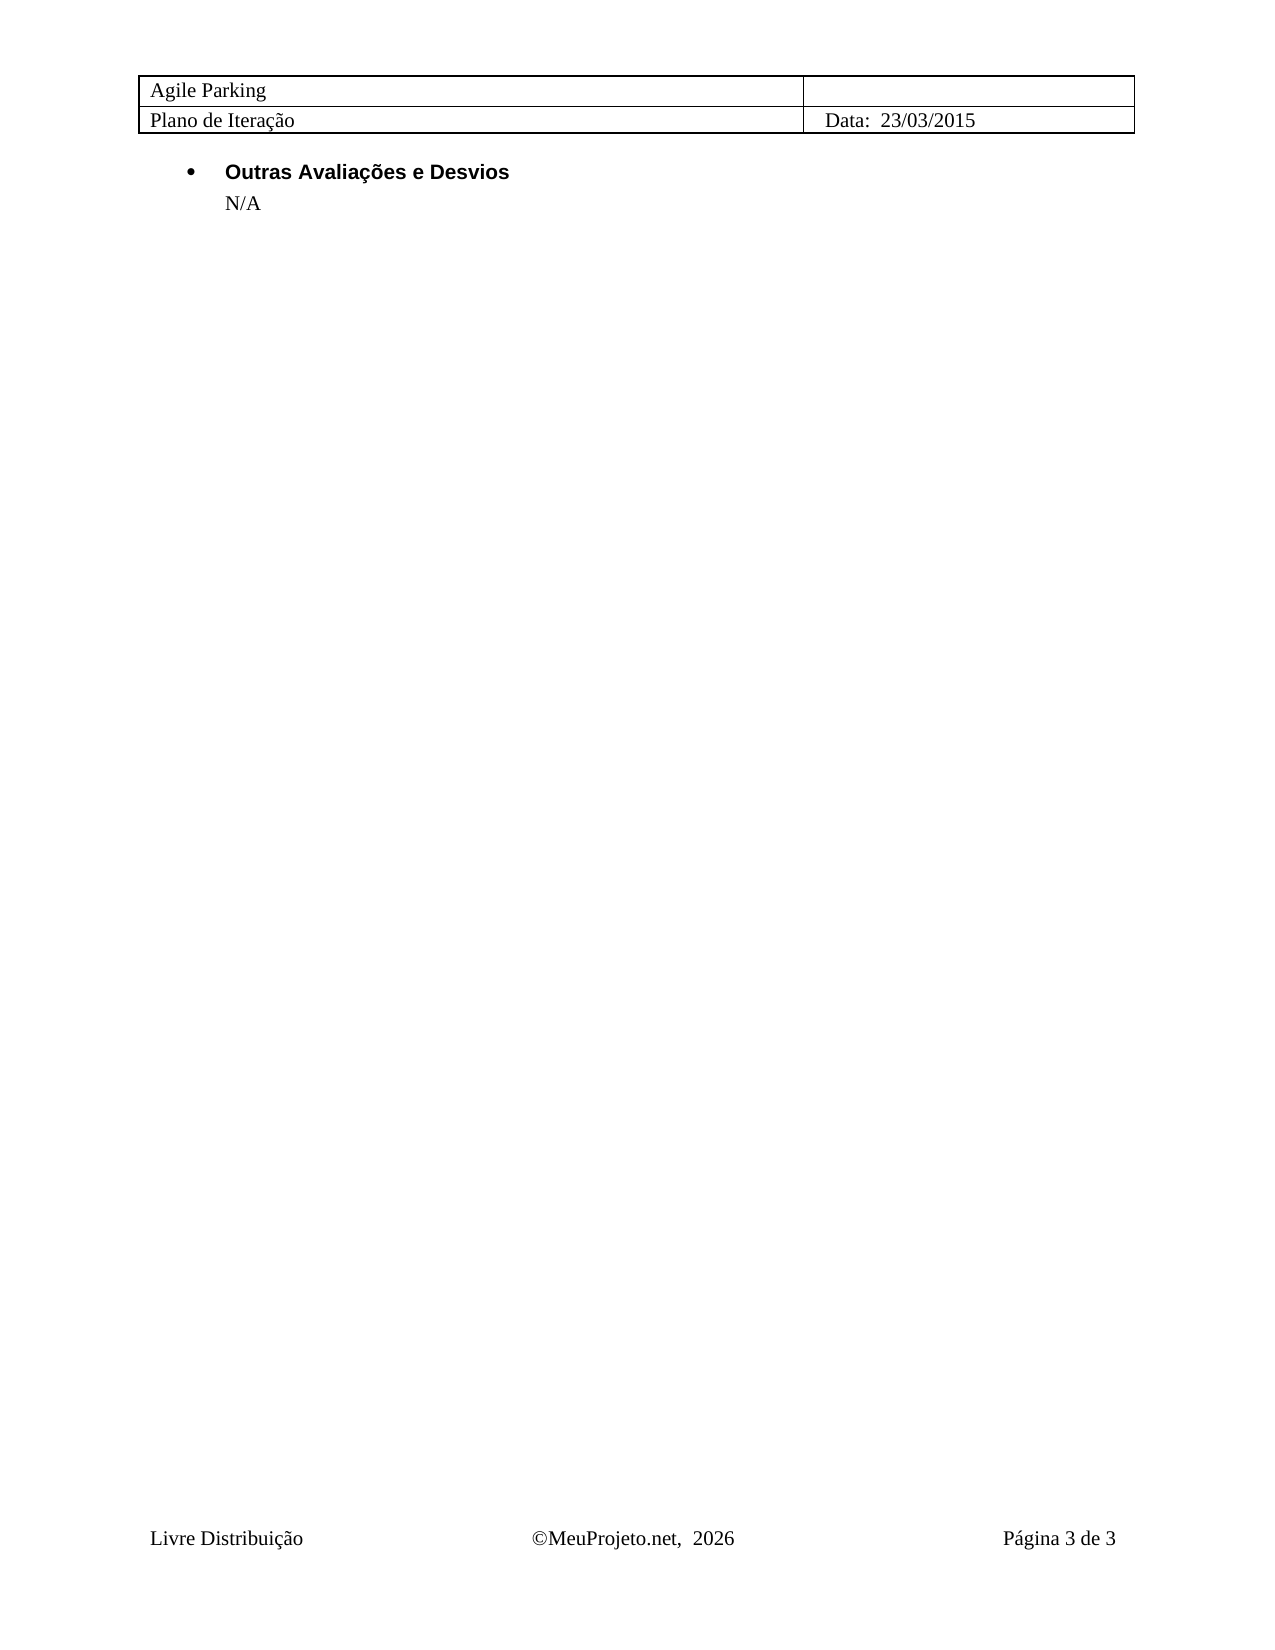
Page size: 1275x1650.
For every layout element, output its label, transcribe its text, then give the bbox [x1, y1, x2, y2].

list N/A [225, 190, 1125, 215]
subtitle Outras Avaliações e Desvios [187, 159, 1125, 184]
